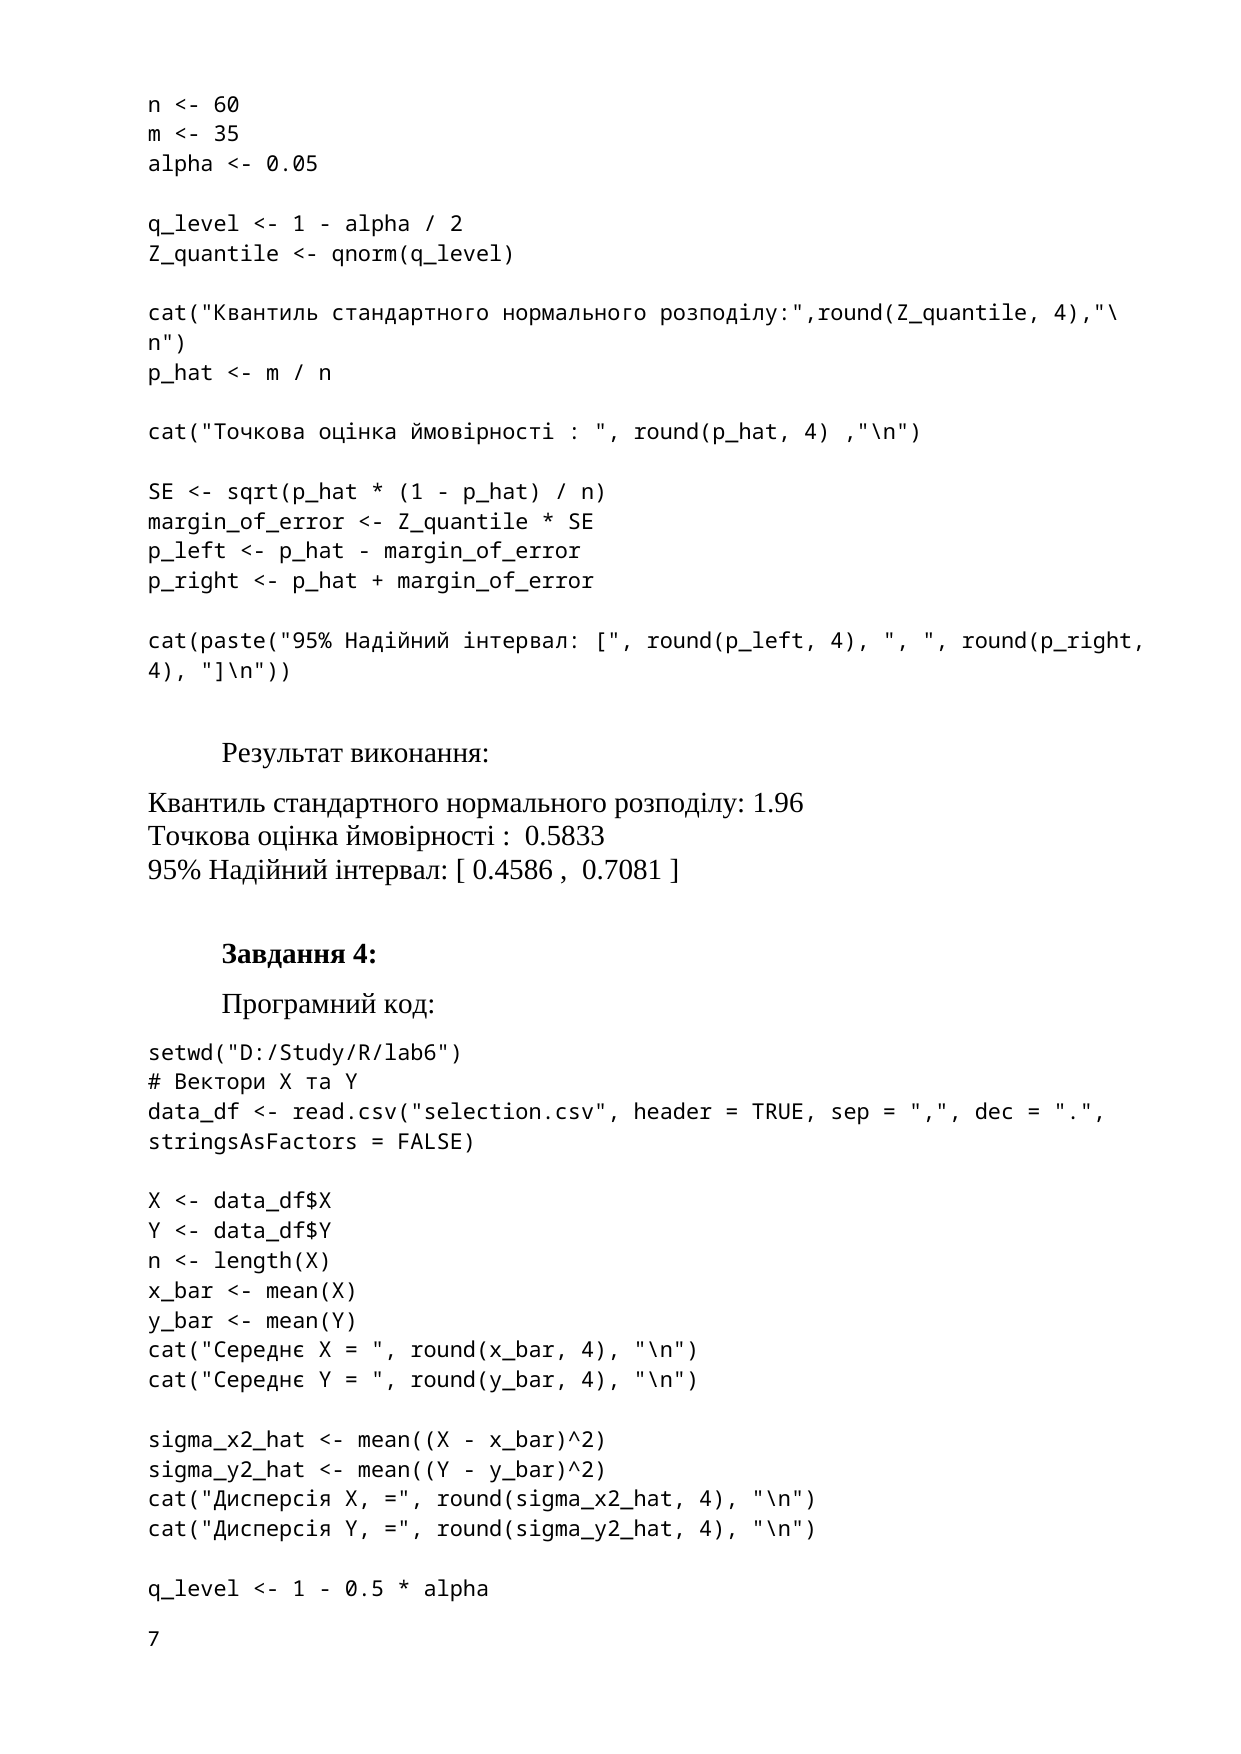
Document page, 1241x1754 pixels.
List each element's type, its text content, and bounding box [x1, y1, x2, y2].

text y_bar <- mean(Y) [148, 1305, 1152, 1334]
text # Вектори X та Y [148, 1066, 1152, 1096]
text n <- 60 [148, 88, 1152, 118]
text Програмний код: [148, 986, 1152, 1020]
text q_level <- 1 - 0.5 * alpha [148, 1573, 1152, 1603]
text cat("Квантиль стандартного нормального розподілу:",round(Z_quantile, 4),"\n") [148, 297, 1152, 357]
text 95% Надійний інтервал: [ 0.4586 , 0.7081 ] [148, 852, 1152, 886]
text cat("Cереднє X = ", round(x_bar, 4), "\n") [148, 1334, 1152, 1364]
text alpha <- 0.05 [148, 148, 1152, 178]
text cat("Дисперсія X, =", round(sigma_x2_hat, 4), "\n") [148, 1483, 1152, 1513]
text cat("Дисперсія Y, =", round(sigma_y2_hat, 4), "\n") [148, 1513, 1152, 1543]
text Результат виконання: [148, 735, 1152, 768]
text sigma_x2_hat <- mean((X - x_bar)^2) [148, 1424, 1152, 1454]
text X <- data_df$X [148, 1186, 1152, 1215]
text m <- 35 [148, 118, 1152, 148]
text data_df <- read.csv("selection.csv", header = TRUE, sep = ",", dec = ".", stringsAsFactors = FALSE) [148, 1096, 1152, 1156]
text n <- length(X) [148, 1245, 1152, 1275]
text cat("Точкова оцінка ймовірності : ", round(p_hat, 4) ,"\n") [148, 416, 1152, 446]
text setwd("D:/Study/R/lab6") [148, 1037, 1152, 1066]
text p_hat <- m / n [148, 357, 1152, 386]
text Z_quantile <- qnorm(q_level) [148, 237, 1152, 267]
text Квантиль стандартного нормального розподілу: 1.96 [148, 785, 1152, 818]
text p_right <- p_hat + margin_of_error [148, 565, 1152, 595]
text cat("Cереднє Y = ", round(y_bar, 4), "\n") [148, 1364, 1152, 1394]
text q_level <- 1 - alpha / 2 [148, 208, 1152, 237]
text Завдання 4: [148, 936, 1152, 969]
text Y <- data_df$Y [148, 1215, 1152, 1245]
text Точкова оцінка ймовірності : 0.5833 [148, 818, 1152, 852]
text p_left <- p_hat - margin_of_error [148, 535, 1152, 565]
text margin_of_error <- Z_quantile * SE [148, 506, 1152, 535]
text sigma_y2_hat <- mean((Y - y_bar)^2) [148, 1454, 1152, 1483]
text cat(paste("95% Надійний інтервал: [", round(p_left, 4), ", ", round(p_right, 4), "]\n")) [148, 625, 1152, 684]
text SE <- sqrt(p_hat * (1 - p_hat) / n) [148, 476, 1152, 506]
text x_bar <- mean(X) [148, 1275, 1152, 1305]
